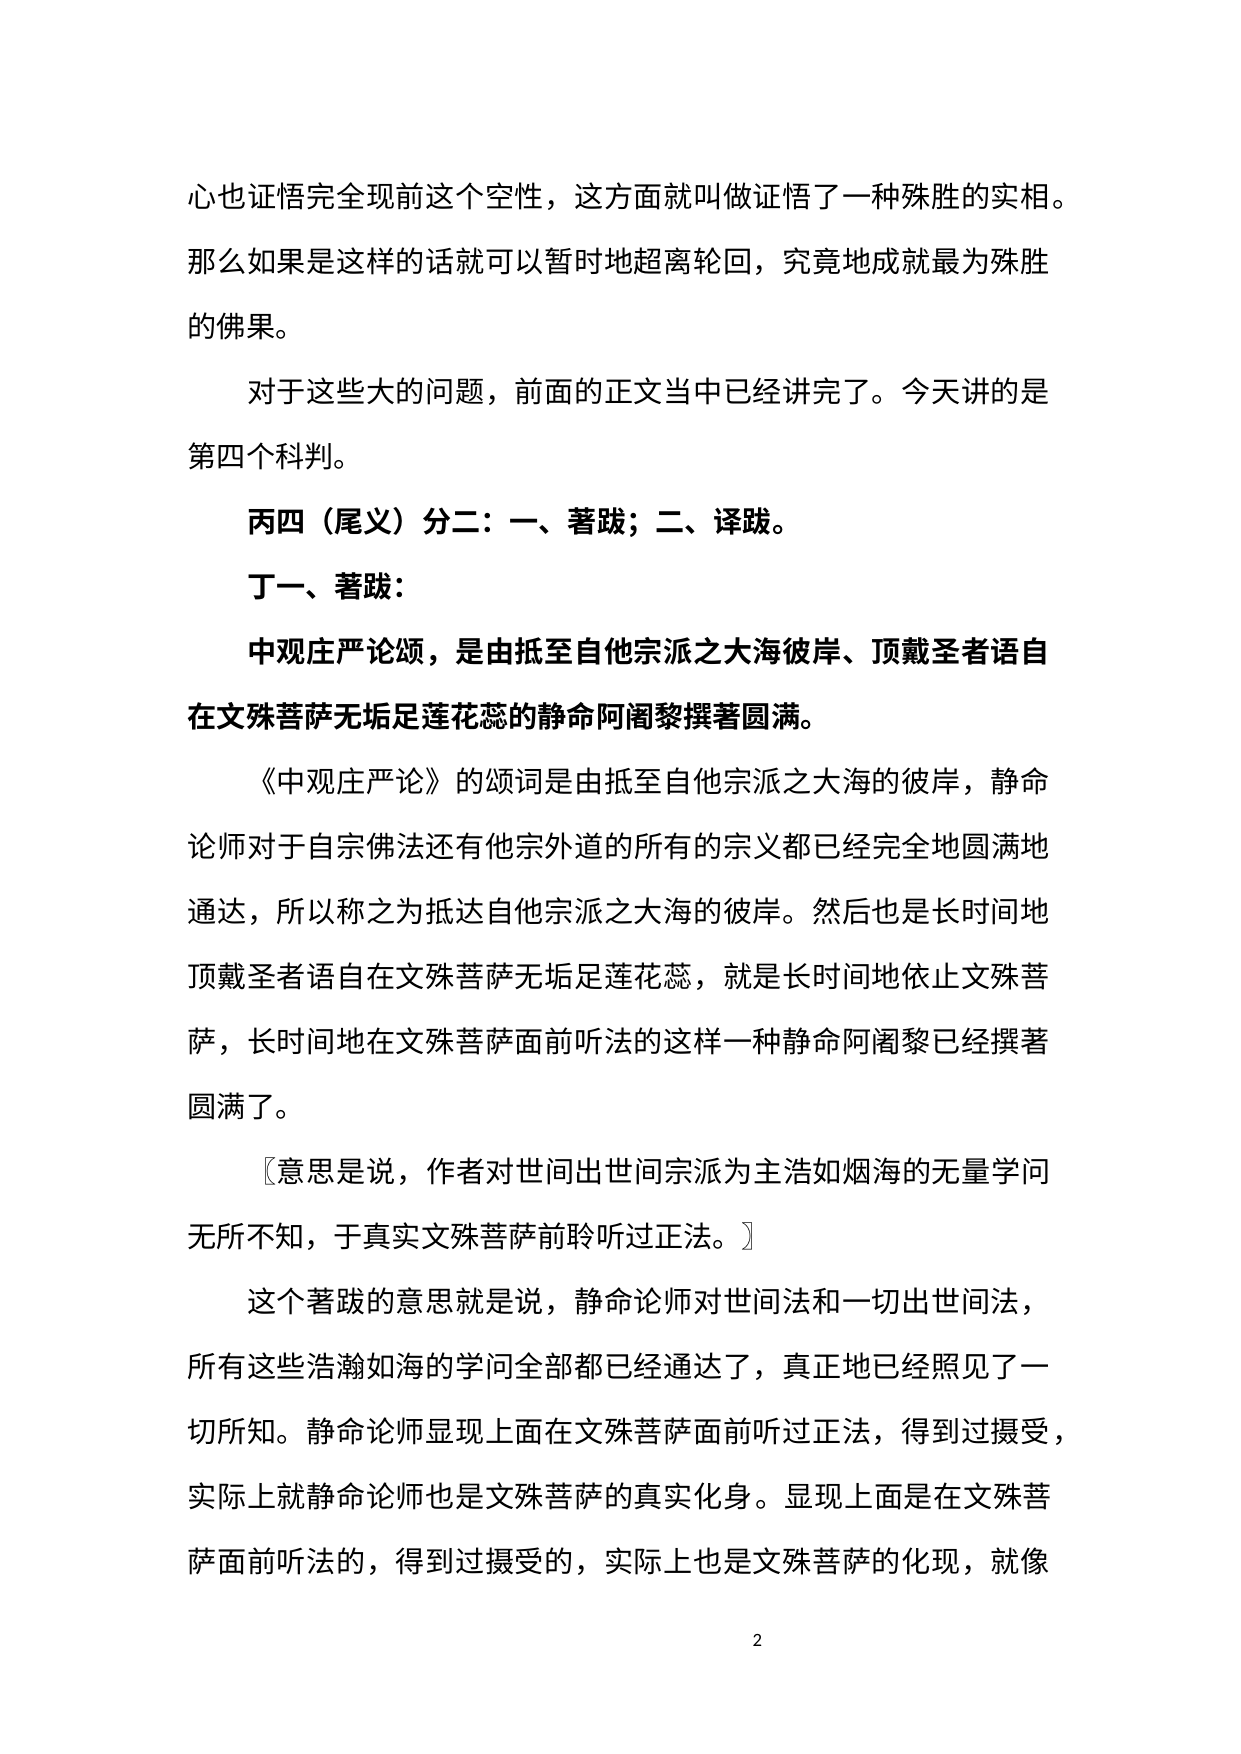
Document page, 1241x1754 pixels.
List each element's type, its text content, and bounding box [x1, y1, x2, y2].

text 〖意思是说，作者对世间出世间宗派为主浩如烟海的无量学问无所不知，于真实文殊菩萨前聆听过正法。〗 [187, 1137, 1053, 1267]
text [187, 162, 1053, 357]
text 中观庄严论颂，是由抵至自他宗派之大海彼岸、顶戴圣者语自在文殊菩萨无垢足莲花蕊的静命阿阇黎撰著圆满。 [187, 617, 1053, 747]
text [187, 1267, 1053, 1592]
text 丁一、著跋： [187, 552, 1053, 617]
text 《中观庄严论》的颂词是由抵至自他宗派之大海的彼岸，静命论师对于自宗佛法还有他宗外道的所有的宗义都已经完全地圆满地通达，所以称之为抵达自他宗派之大海的彼岸。然后也是长时间地顶戴圣者语自在文殊菩萨无垢足莲花蕊，就是长时间地依止文殊菩萨，长时间地在文殊菩萨面前听法的这样一种静命阿阇黎已经撰著圆满了。 [187, 747, 1053, 1137]
text 丙四（尾义）分二：一、著跋；二、译跋。 [187, 487, 1053, 552]
text 对于这些大的问题，前面的正文当中已经讲完了。今天讲的是第四个科判。 [187, 357, 1053, 487]
